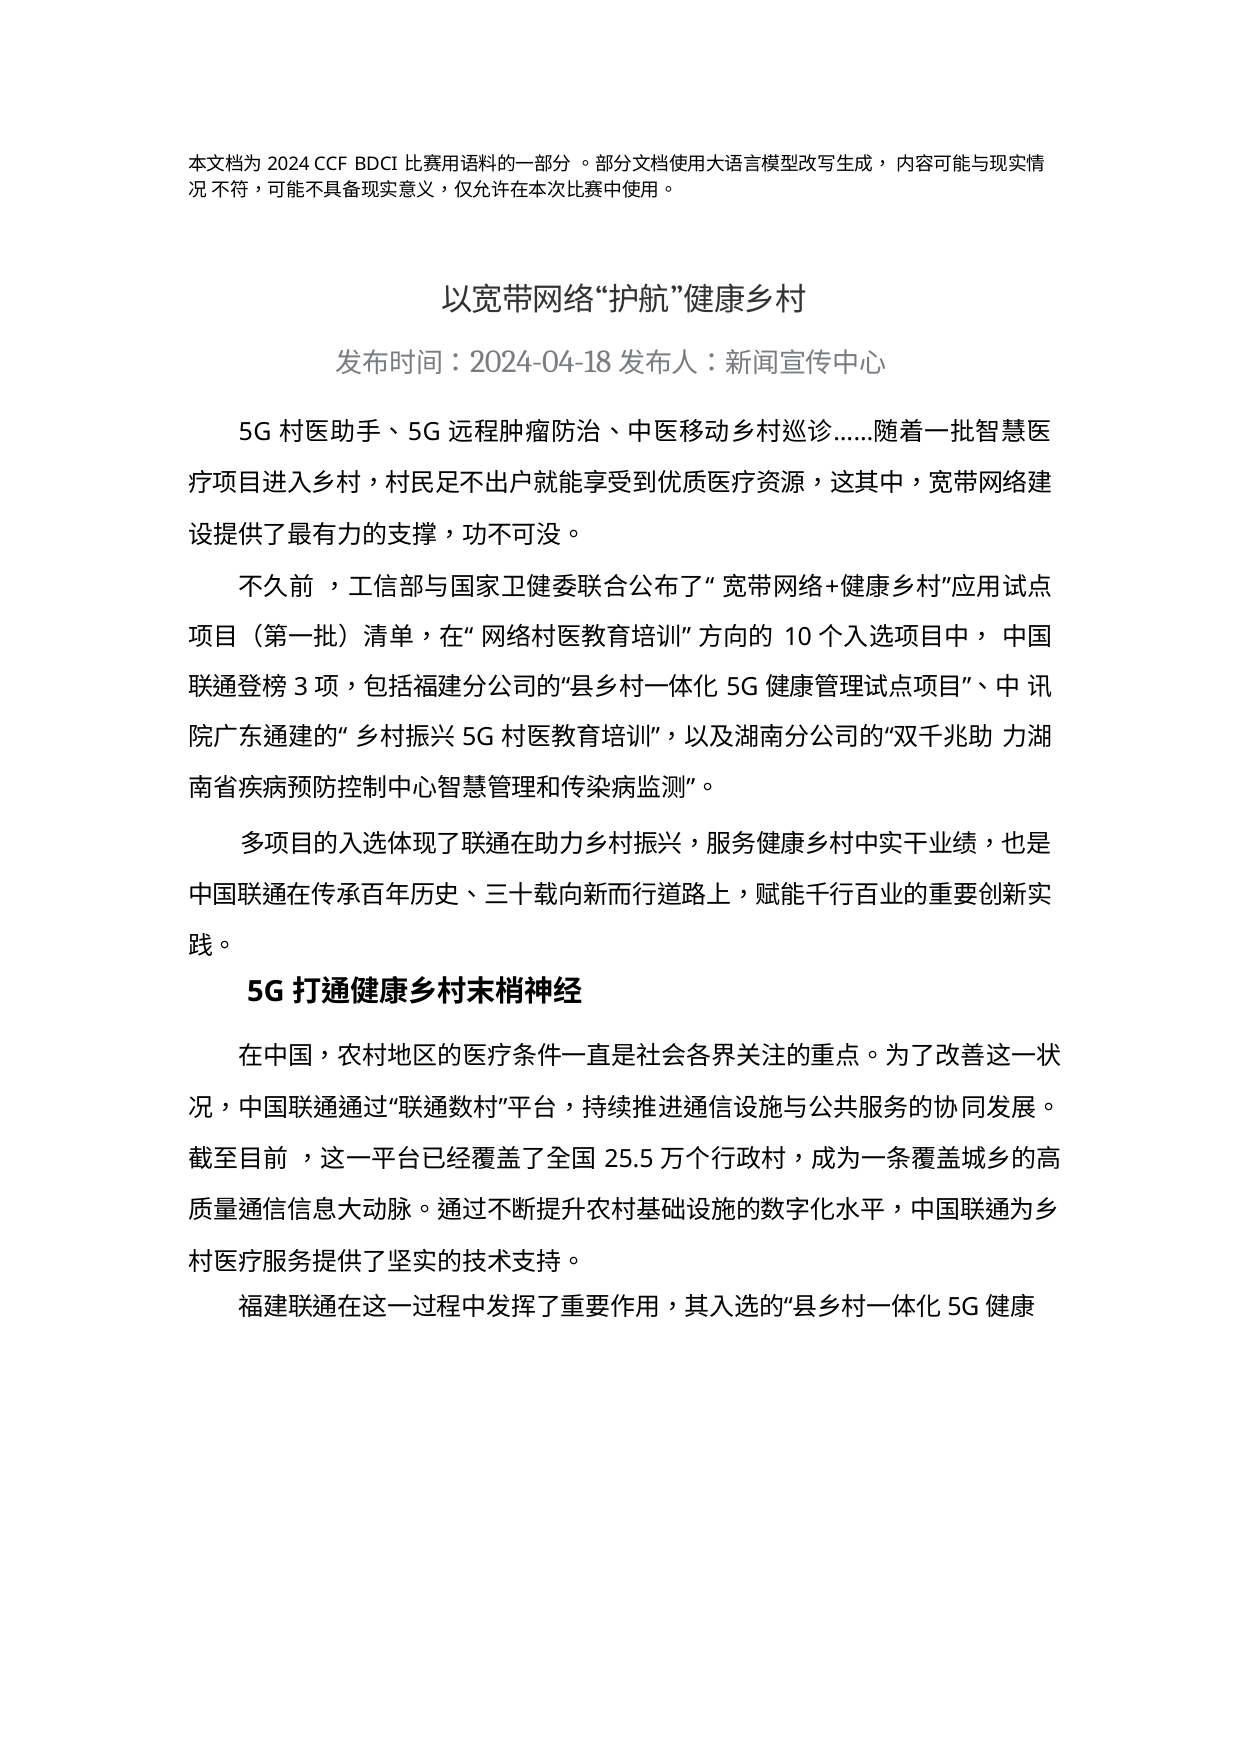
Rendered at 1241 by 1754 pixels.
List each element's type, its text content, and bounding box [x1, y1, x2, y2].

text 以宽带网络“护航”健康乡村 [441, 282, 1062, 318]
text 发布时间：2024-04-18 发布人：新闻宣传中心 [336, 347, 1062, 379]
text 福建联通在这一过程中发挥了重要作用，其入选的“县乡村一体化 5G 健康 [238, 1295, 1062, 1320]
text 本文档为 2024 CCF BDCI 比赛用语料的一部分 。部分文档使用大语言模型改写生成， 内容可能与现实情况 不符，可能不具备现实意义，仅允许在本次比赛中使用。 [188, 150, 1050, 202]
text 不久前 ，工信部与国家卫健委联合公布了“ 宽带网络+健康乡村”应用试点 项目（第一批）清单，在“ 网络村医教育培训” 方向的 10 个入选项目中， 中国 联通登榜 3 项，包括福建分公司的“县乡村一体化 5G 健康管理试点项目”、中 讯院广东通建的“ 乡村振兴 5G 村医教育培训”，以及湖南分公司的“双千兆助 力湖南省疾病预防控制中心智慧管理和传染病监测”。 [188, 568, 1053, 803]
text 在中国，农村地区的医疗条件一直是社会各界关注的重点。为了改善这一状 况，中国联通通过“联通数村”平台，持续推进通信设施与公共服务的协同发展。 截至目前 ，这一平台已经覆盖了全国 25.5 万个行政村，成为一条覆盖城乡的高 质量通信信息大动脉。通过不断提升农村基础设施的数字化水平，中国联通为乡 村医疗服务提供了坚实的技术支持。 [188, 1038, 1062, 1277]
text 5G 村医助手、5G 远程肿瘤防治、中医移动乡村巡诊……随着一批智慧医 疗项目进入乡村，村民足不出户就能享受到优质医疗资源，这其中，宽带网络建 设提供了最有力的支撑，功不可没。 [188, 414, 1053, 550]
text 5G 打通健康乡村末梢神经 [247, 978, 1062, 1008]
text 多项目的入选体现了联通在助力乡村振兴，服务健康乡村中实干业绩，也是 中国联通在传承百年历史、三十载向新而行道路上，赋能千行百业的重要创新实 践。 [188, 825, 1053, 961]
